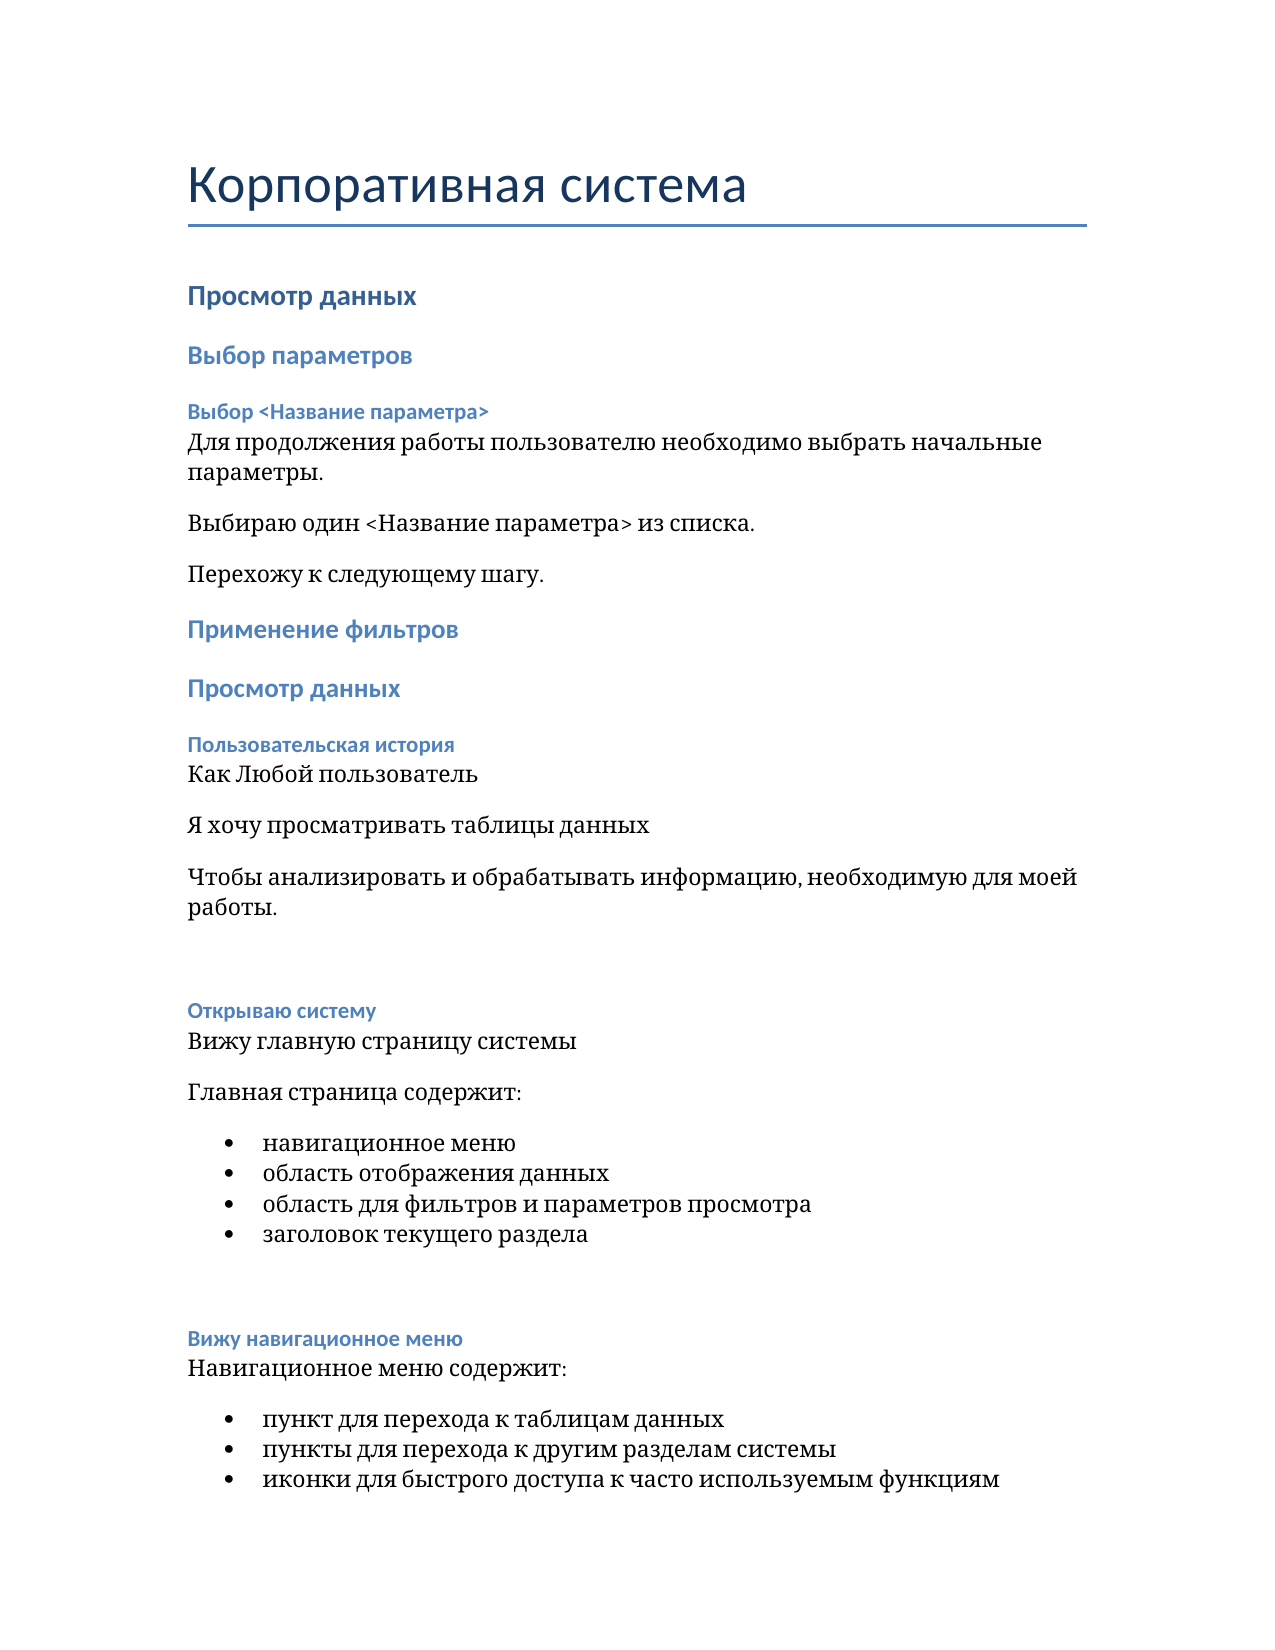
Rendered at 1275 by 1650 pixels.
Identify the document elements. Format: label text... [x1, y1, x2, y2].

text Навигационное меню содержит: [187, 1356, 1087, 1382]
list пункты для перехода к другим разделам системы [225, 1437, 1087, 1463]
subtitle Просмотр данных [187, 277, 1087, 312]
title Корпоративная система [187, 150, 1087, 227]
text Выбираю один <Название параметра> из списка. [187, 511, 1087, 537]
text Для продолжения работы пользователю необходимо выбрать начальные параметры. [187, 429, 1087, 486]
subtitle Открываю систему [187, 997, 1087, 1025]
list пункт для перехода к таблицам данных [225, 1407, 1087, 1433]
list область для фильтров и параметров просмотра [225, 1191, 1087, 1218]
text Вижу главную страницу системы [187, 1029, 1087, 1055]
list иконки для быстрого доступа к часто используемым функциям [225, 1467, 1087, 1494]
subtitle Применение фильтров [187, 613, 1087, 646]
subtitle Выбор <Название параметра> [187, 397, 1087, 425]
text Я хочу просматривать таблицы данных [187, 813, 1087, 840]
subtitle Выбор параметров [187, 338, 1087, 371]
subtitle Просмотр данных [187, 671, 1087, 704]
list заголовок текущего раздела [225, 1222, 1087, 1248]
text Как Любой пользователь [187, 762, 1087, 789]
list область отображения данных [225, 1161, 1087, 1187]
text Чтобы анализировать и обрабатывать информацию, необходимую для моей работы. [187, 864, 1087, 921]
subtitle Пользовательская история [187, 730, 1087, 758]
text Перехожу к следующему шагу. [187, 562, 1087, 588]
text Главная страница содержит: [187, 1080, 1087, 1106]
list навигационное меню [225, 1131, 1087, 1157]
subtitle Вижу навигационное меню [187, 1324, 1087, 1352]
